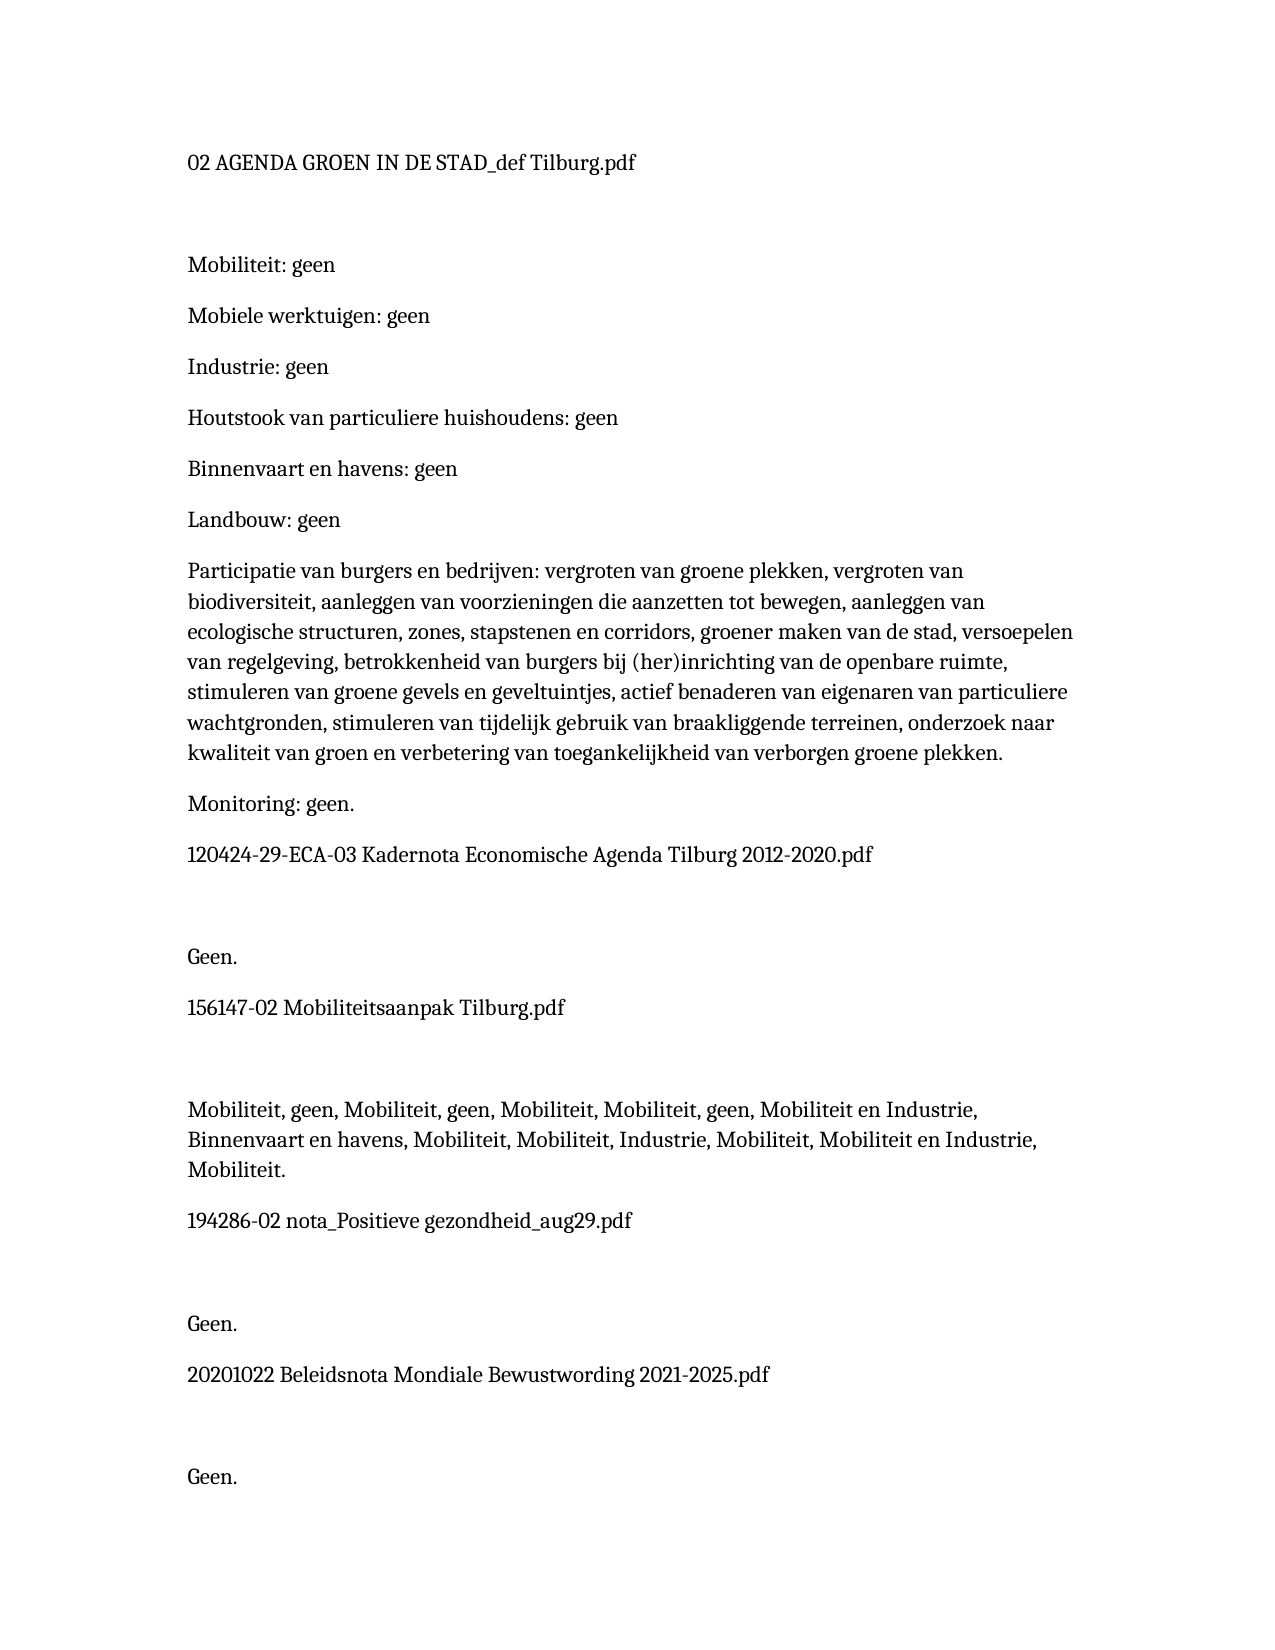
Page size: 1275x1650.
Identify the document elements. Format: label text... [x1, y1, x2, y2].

text 20201022 Beleidsnota Mondiale Bewustwording 2021-2025.pdf [187, 1361, 1087, 1388]
text Mobiliteit, geen, Mobiliteit, geen, Mobiliteit, Mobiliteit, geen, Mobiliteit en Industrie, Binnenvaart en havens, Mobiliteit, Mobiliteit, Industrie, Mobiliteit, Mobiliteit en Industrie, Mobiliteit. [187, 1097, 1087, 1184]
text Binnenvaart en havens: geen [187, 456, 1087, 483]
text Industrie: geen [187, 354, 1087, 381]
text 156147-02 Mobiliteitsaanpak Tilburg.pdf [187, 995, 1087, 1021]
text Geen. [187, 1463, 1087, 1490]
text Geen. [187, 944, 1087, 970]
text 02 AGENDA GROEN IN DE STAD_def Tilburg.pdf [187, 150, 1087, 176]
text Monitoring: geen. [187, 791, 1087, 817]
text 120424-29-ECA-03 Kadernota Economische Agenda Tilburg 2012-2020.pdf [187, 842, 1087, 868]
text Mobiele werktuigen: geen [187, 303, 1087, 329]
text Geen. [187, 1310, 1087, 1337]
text 194286-02 nota_Positieve gezondheid_aug29.pdf [187, 1208, 1087, 1235]
text Landbouw: geen [187, 507, 1087, 534]
text Participatie van burgers en bedrijven: vergroten van groene plekken, vergroten van biodiversiteit, aanleggen van voorzieningen die aanzetten tot bewegen, aanleggen van ecologische structuren, zones, stapstenen en corridors, groener maken van de stad, versoepelen van regelgeving, betrokkenheid van burgers bij (her)inrichting van de openbare ruimte, stimuleren van groene gevels en geveltuintjes, actief benaderen van eigenaren van particuliere wachtgronden, stimuleren van tijdelijk gebruik van braakliggende terreinen, onderzoek naar kwaliteit van groen en verbetering van toegankelijkheid van verborgen groene plekken. [187, 558, 1087, 766]
text Mobiliteit: geen [187, 252, 1087, 278]
text Houtstook van particuliere huishoudens: geen [187, 405, 1087, 432]
